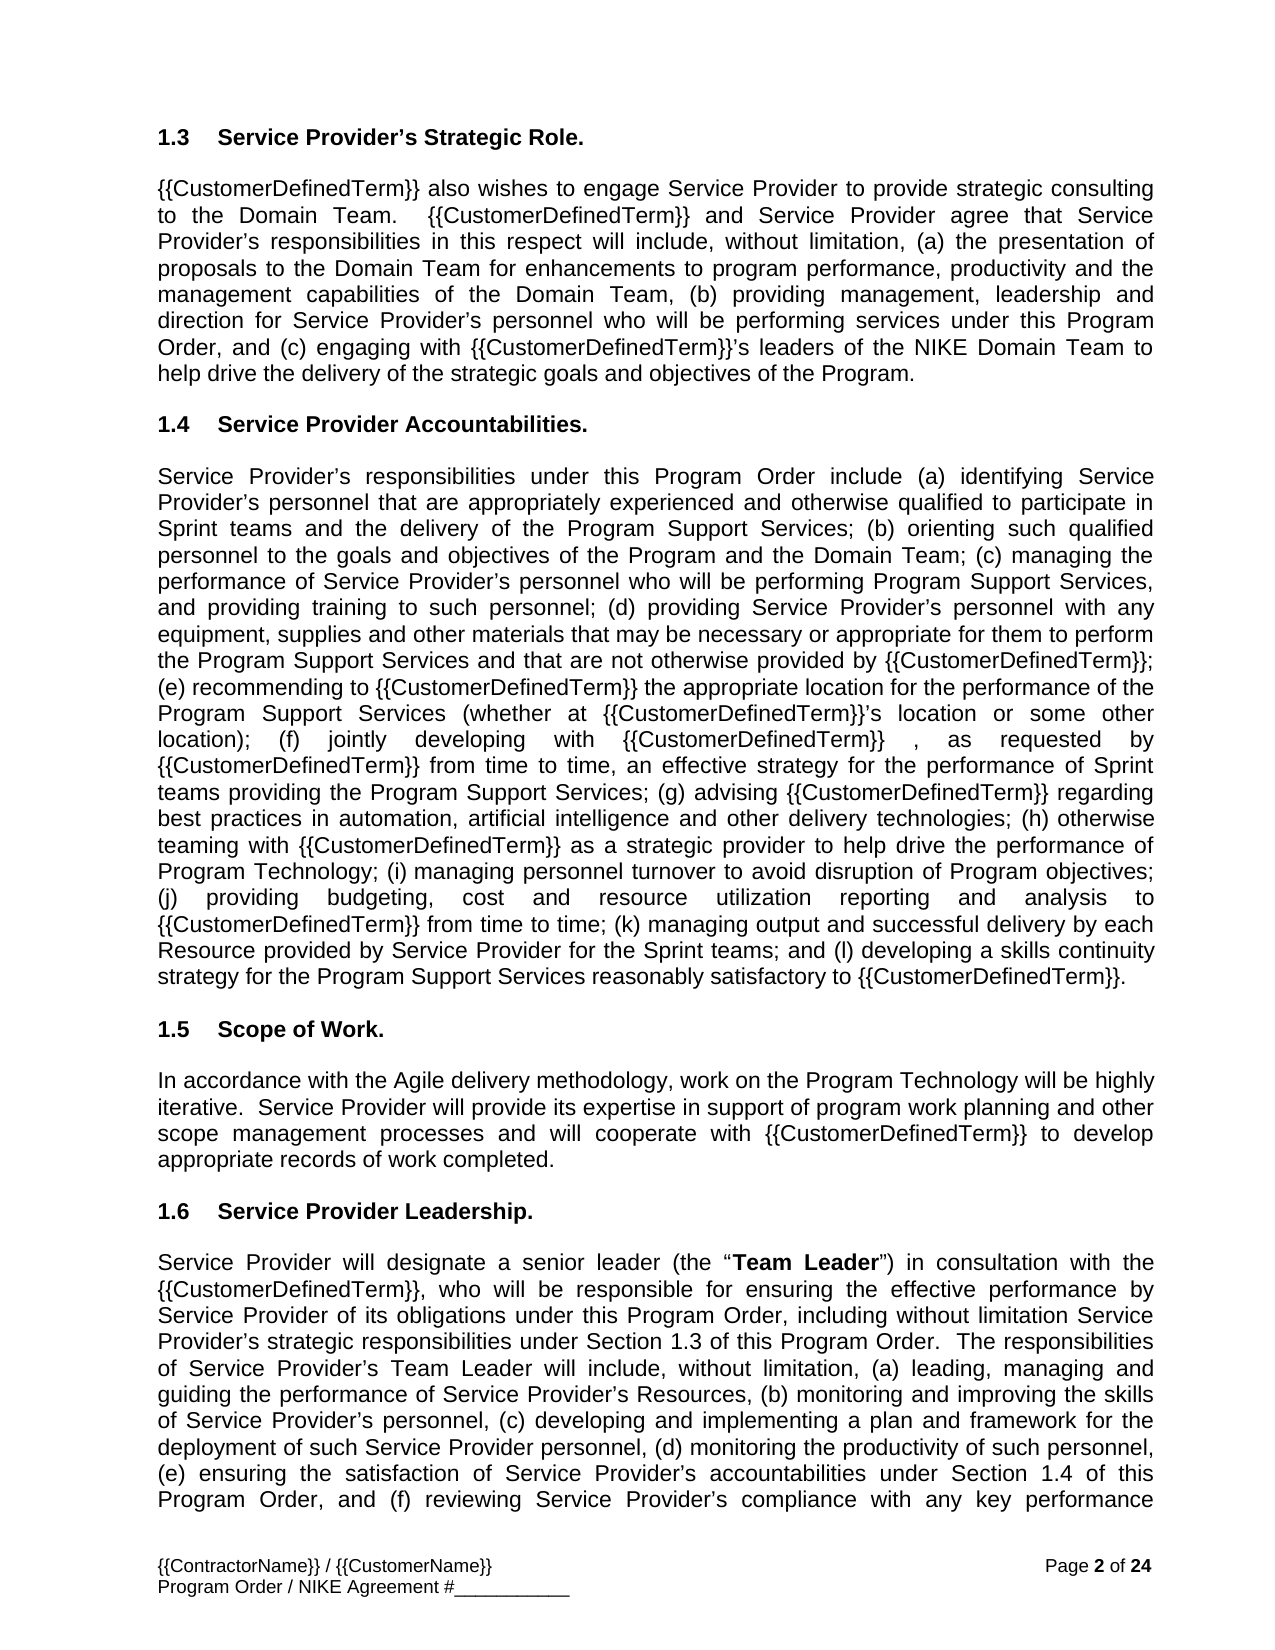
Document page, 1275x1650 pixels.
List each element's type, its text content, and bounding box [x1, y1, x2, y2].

subtitle Service Provider’s Strategic Role. [157, 124, 1155, 150]
text In accordance with the Agile delivery methodology, work on the Program Technology will be highly iterative. Service Provider will provide its expertise in support of program work planning and other scope management processes and will cooperate with {{CustomerDefinedTerm}} to develop appropriate records of work completed. [157, 1067, 1155, 1173]
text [157, 1249, 1155, 1513]
subtitle Service Provider Leadership. [157, 1198, 1155, 1224]
text {{CustomerDefinedTerm}} also wishes to engage Service Provider to provide strategic consulting to the Domain Team. {{CustomerDefinedTerm}} and Service Provider agree that Service Provider’s responsibilities in this respect will include, without limitation, (a) the presentation of proposals to the Domain Team for enhancements to program performance, productivity and the management capabilities of the Domain Team, (b) providing management, leadership and direction for Service Provider’s personnel who will be performing services under this Program Order, and (c) engaging with {{CustomerDefinedTerm}}’s leaders of the NIKE Domain Team to help drive the delivery of the strategic goals and objectives of the Program. [157, 175, 1155, 386]
text Service Provider’s responsibilities under this Program Order include (a) identifying Service Provider’s personnel that are appropriately experienced and otherwise qualified to participate in Sprint teams and the delivery of the Program Support Services; (b) orienting such qualified personnel to the goals and objectives of the Program and the Domain Team; (c) managing the performance of Service Provider’s personnel who will be performing Program Support Services, and providing training to such personnel; (d) providing Service Provider’s personnel with any equipment, supplies and other materials that may be necessary or appropriate for them to perform the Program Support Services and that are not otherwise provided by {{CustomerDefinedTerm}}; (e) recommending to {{CustomerDefinedTerm}} the appropriate location for the performance of the Program Support Services (whether at {{CustomerDefinedTerm}}’s location or some other location); (f) jointly developing with {{CustomerDefinedTerm}} , as requested by {{CustomerDefinedTerm}} from time to time, an effective strategy for the performance of Sprint teams providing the Program Support Services; (g) advising {{CustomerDefinedTerm}} regarding best practices in automation, artificial intelligence and other delivery technologies; (h) otherwise teaming with {{CustomerDefinedTerm}} as a strategic provider to help drive the performance of Program Technology; (i) managing personnel turnover to avoid disruption of Program objectives; (j) providing budgeting, cost and resource utilization reporting and analysis to {{CustomerDefinedTerm}} from time to time; (k) managing output and successful delivery by each Resource provided by Service Provider for the Sprint teams; and (l) developing a skills continuity strategy for the Program Support Services reasonably satisfactory to {{CustomerDefinedTerm}}. [157, 463, 1155, 990]
subtitle Scope of Work. [157, 1016, 1155, 1042]
subtitle Service Provider Accountabilities. [157, 411, 1155, 438]
